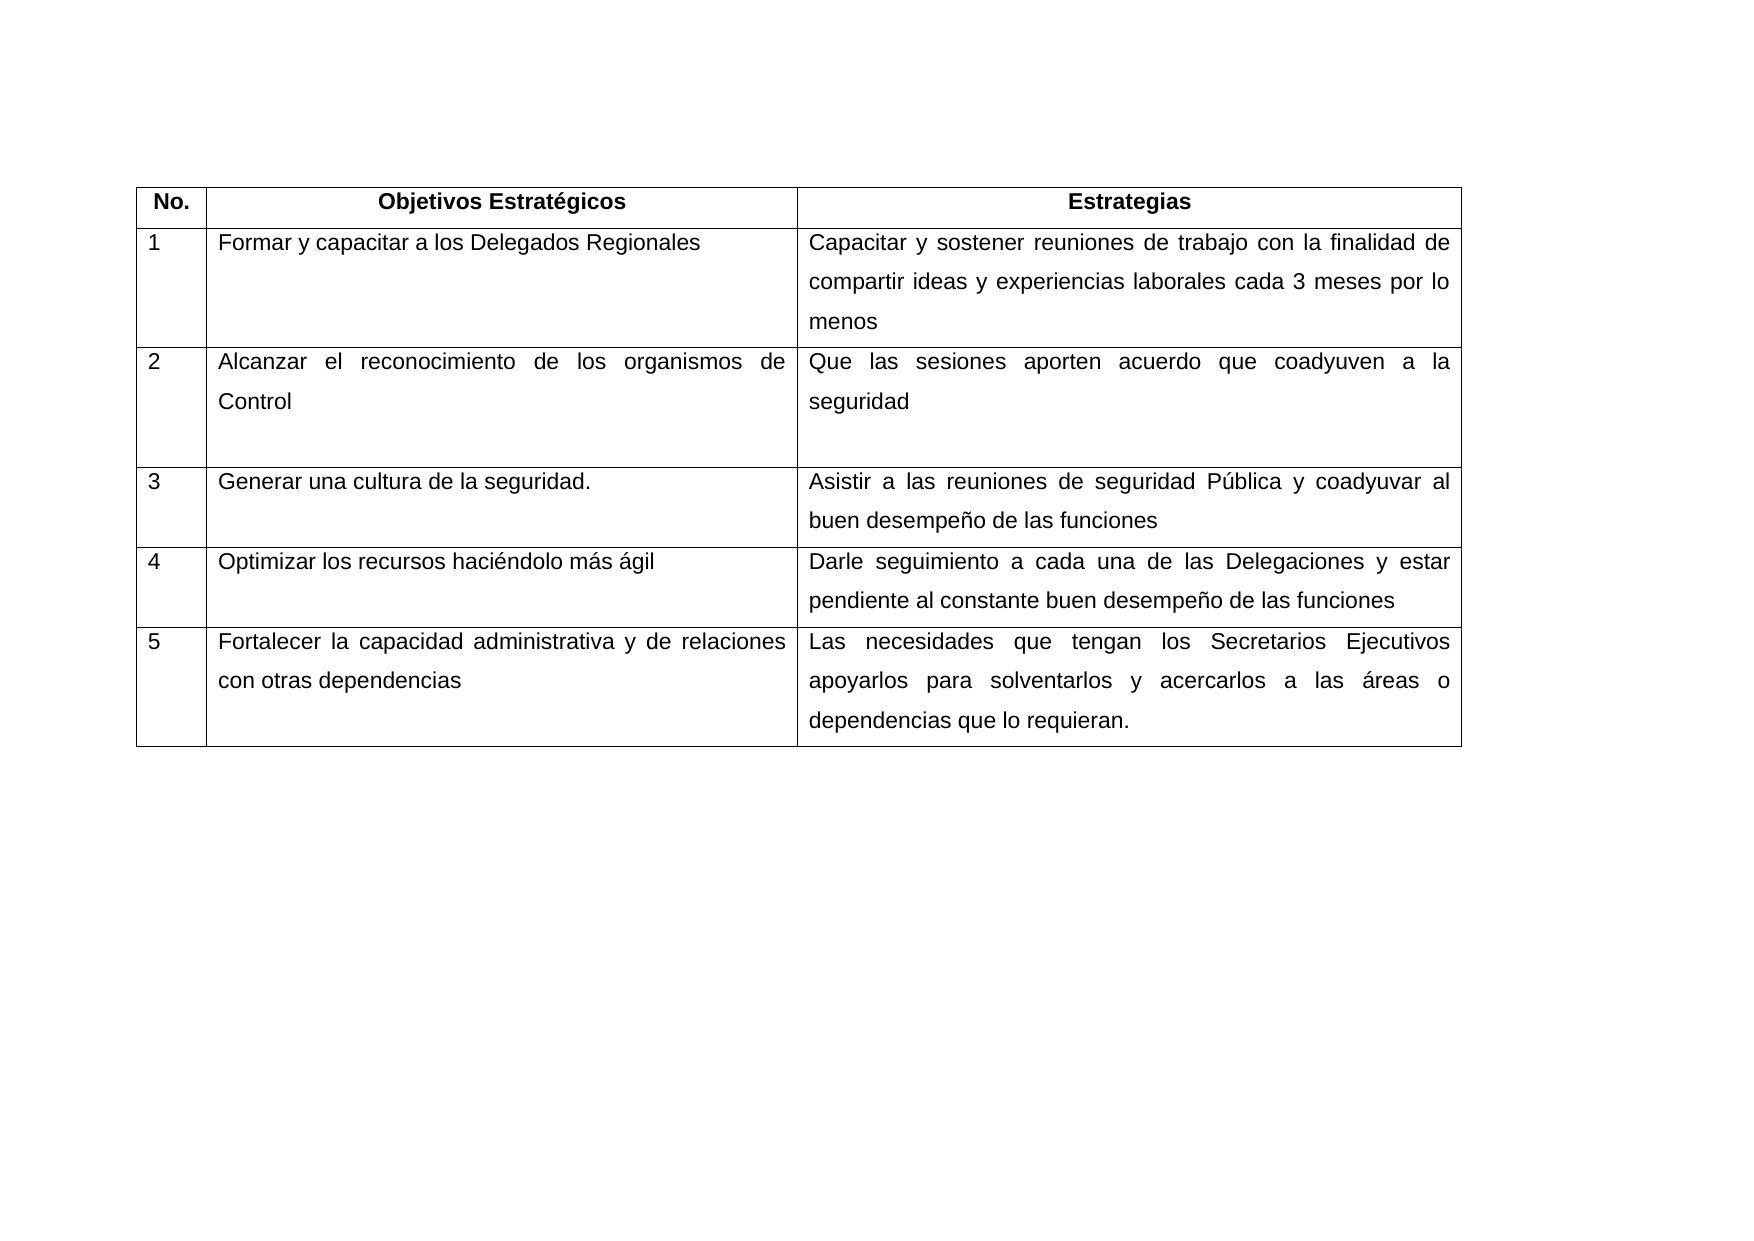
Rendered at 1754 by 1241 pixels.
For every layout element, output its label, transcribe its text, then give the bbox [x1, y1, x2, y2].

table_cell 5 [137, 628, 206, 746]
table_cell 4 [137, 548, 206, 627]
table_cell Formar y capacitar a los Delegados Regionales [207, 229, 797, 347]
table_header Objetivos Estratégicos [207, 188, 797, 228]
table_cell Generar una cultura de la seguridad. [207, 468, 797, 547]
table_cell Optimizar los recursos haciéndolo más ágil [207, 548, 797, 627]
table_header Estrategias [798, 188, 1461, 228]
table_cell Capacitar y sostener reuniones de trabajo con la finalidad de compartir ideas y experiencias laborales cada 3 meses por lo menos [798, 229, 1461, 347]
table_cell Las necesidades que tengan los Secretarios Ejecutivos apoyarlos para solventarlos y acercarlos a las áreas o dependencias que lo requieran. [798, 628, 1461, 746]
table_cell Darle seguimiento a cada una de las Delegaciones y estar pendiente al constante buen desempeño de las funciones [798, 548, 1461, 627]
table_cell 3 [137, 468, 206, 547]
table_cell Alcanzar el reconocimiento de los organismos de Control [207, 348, 797, 467]
table_cell Asistir a las reuniones de seguridad Pública y coadyuvar al buen desempeño de las funciones [798, 468, 1461, 547]
table_cell 1 [137, 229, 206, 347]
table_cell Que las sesiones aporten acuerdo que coadyuven a la seguridad [798, 348, 1461, 467]
table_header No. [137, 188, 206, 228]
table_cell Fortalecer la capacidad administrativa y de relaciones con otras dependencias [207, 628, 797, 746]
table_cell 2 [137, 348, 206, 467]
